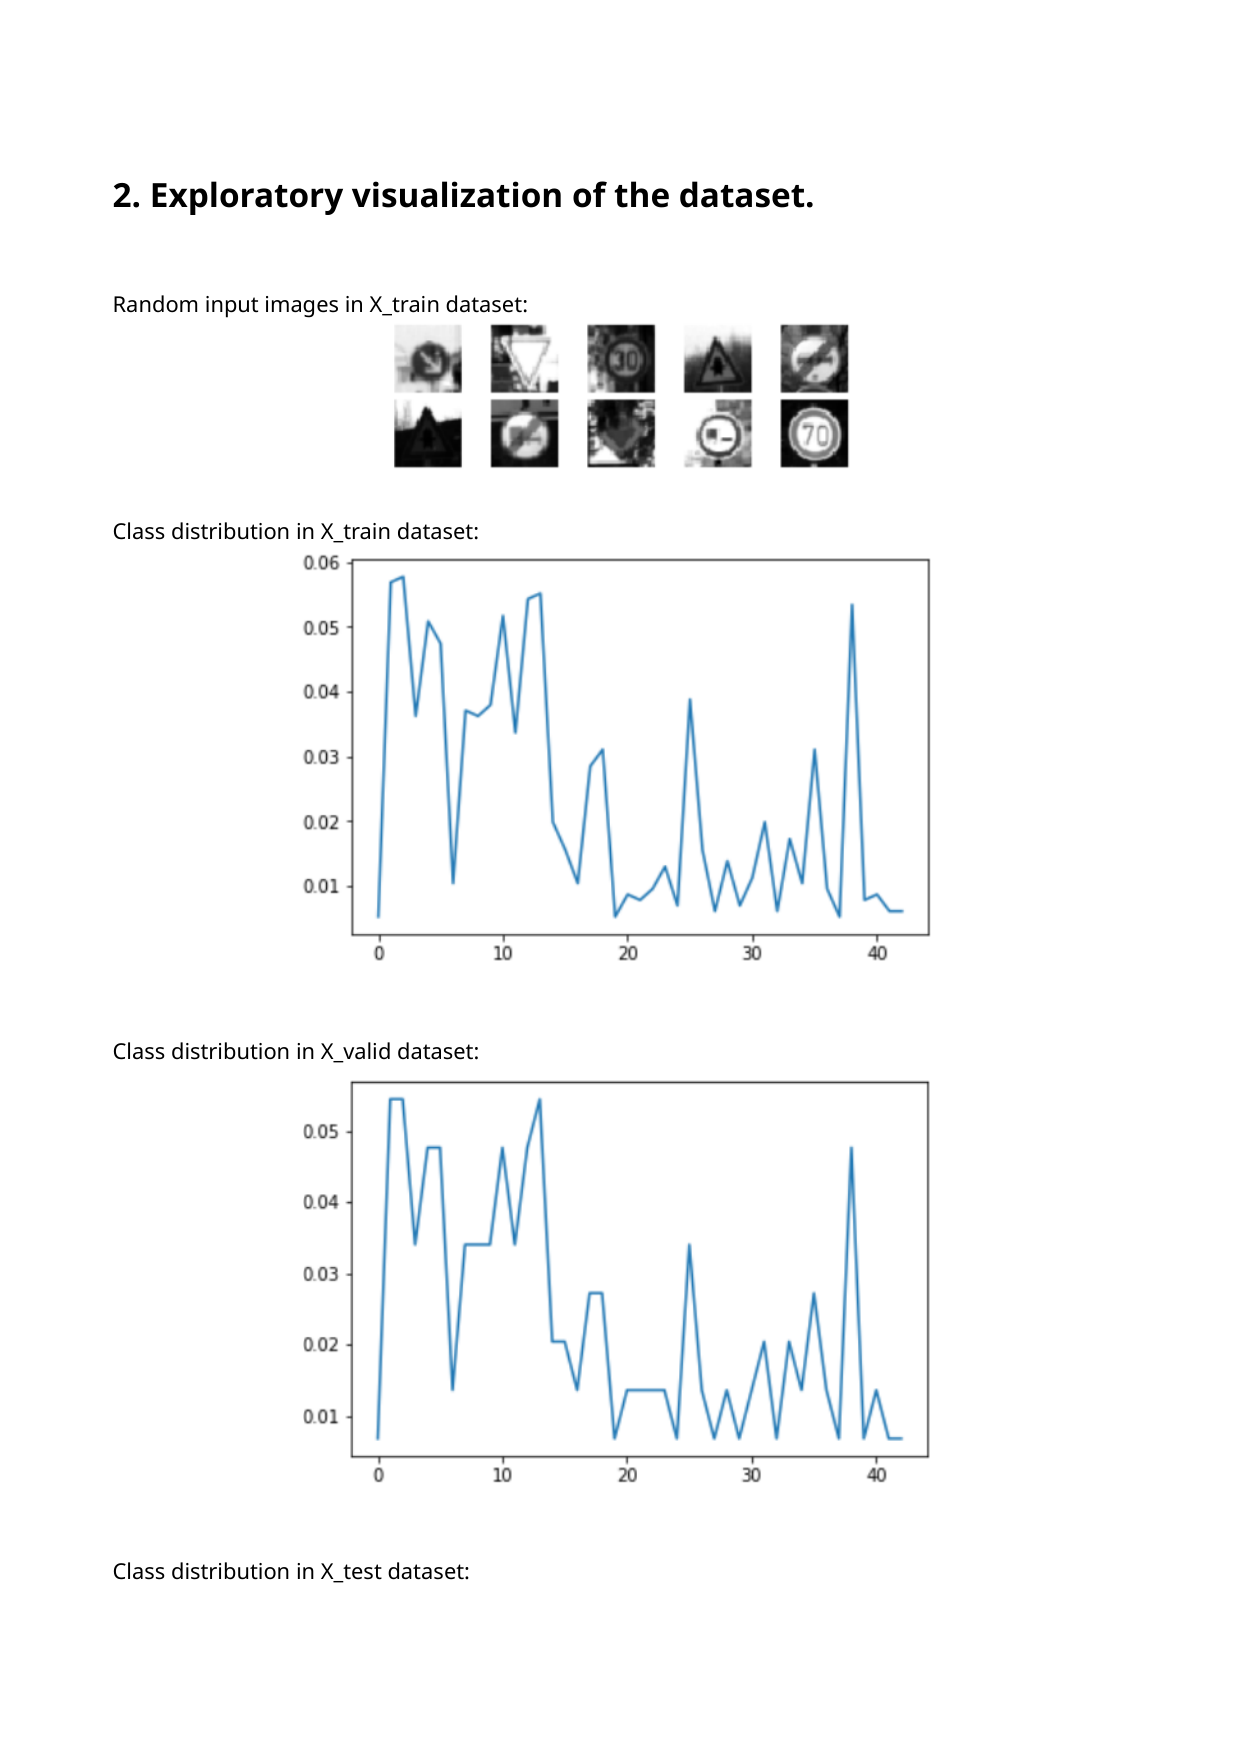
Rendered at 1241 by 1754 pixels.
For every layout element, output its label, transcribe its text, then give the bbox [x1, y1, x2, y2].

text Class distribution in X_train dataset: [112, 515, 1128, 547]
text Random input images in X_train dataset: [112, 287, 1128, 320]
text Class distribution in X_test dataset: [112, 1555, 1128, 1587]
subtitle 2. Exploratory visualization of the dataset. [112, 162, 1128, 227]
text Class distribution in X_valid dataset: [112, 1035, 1128, 1067]
